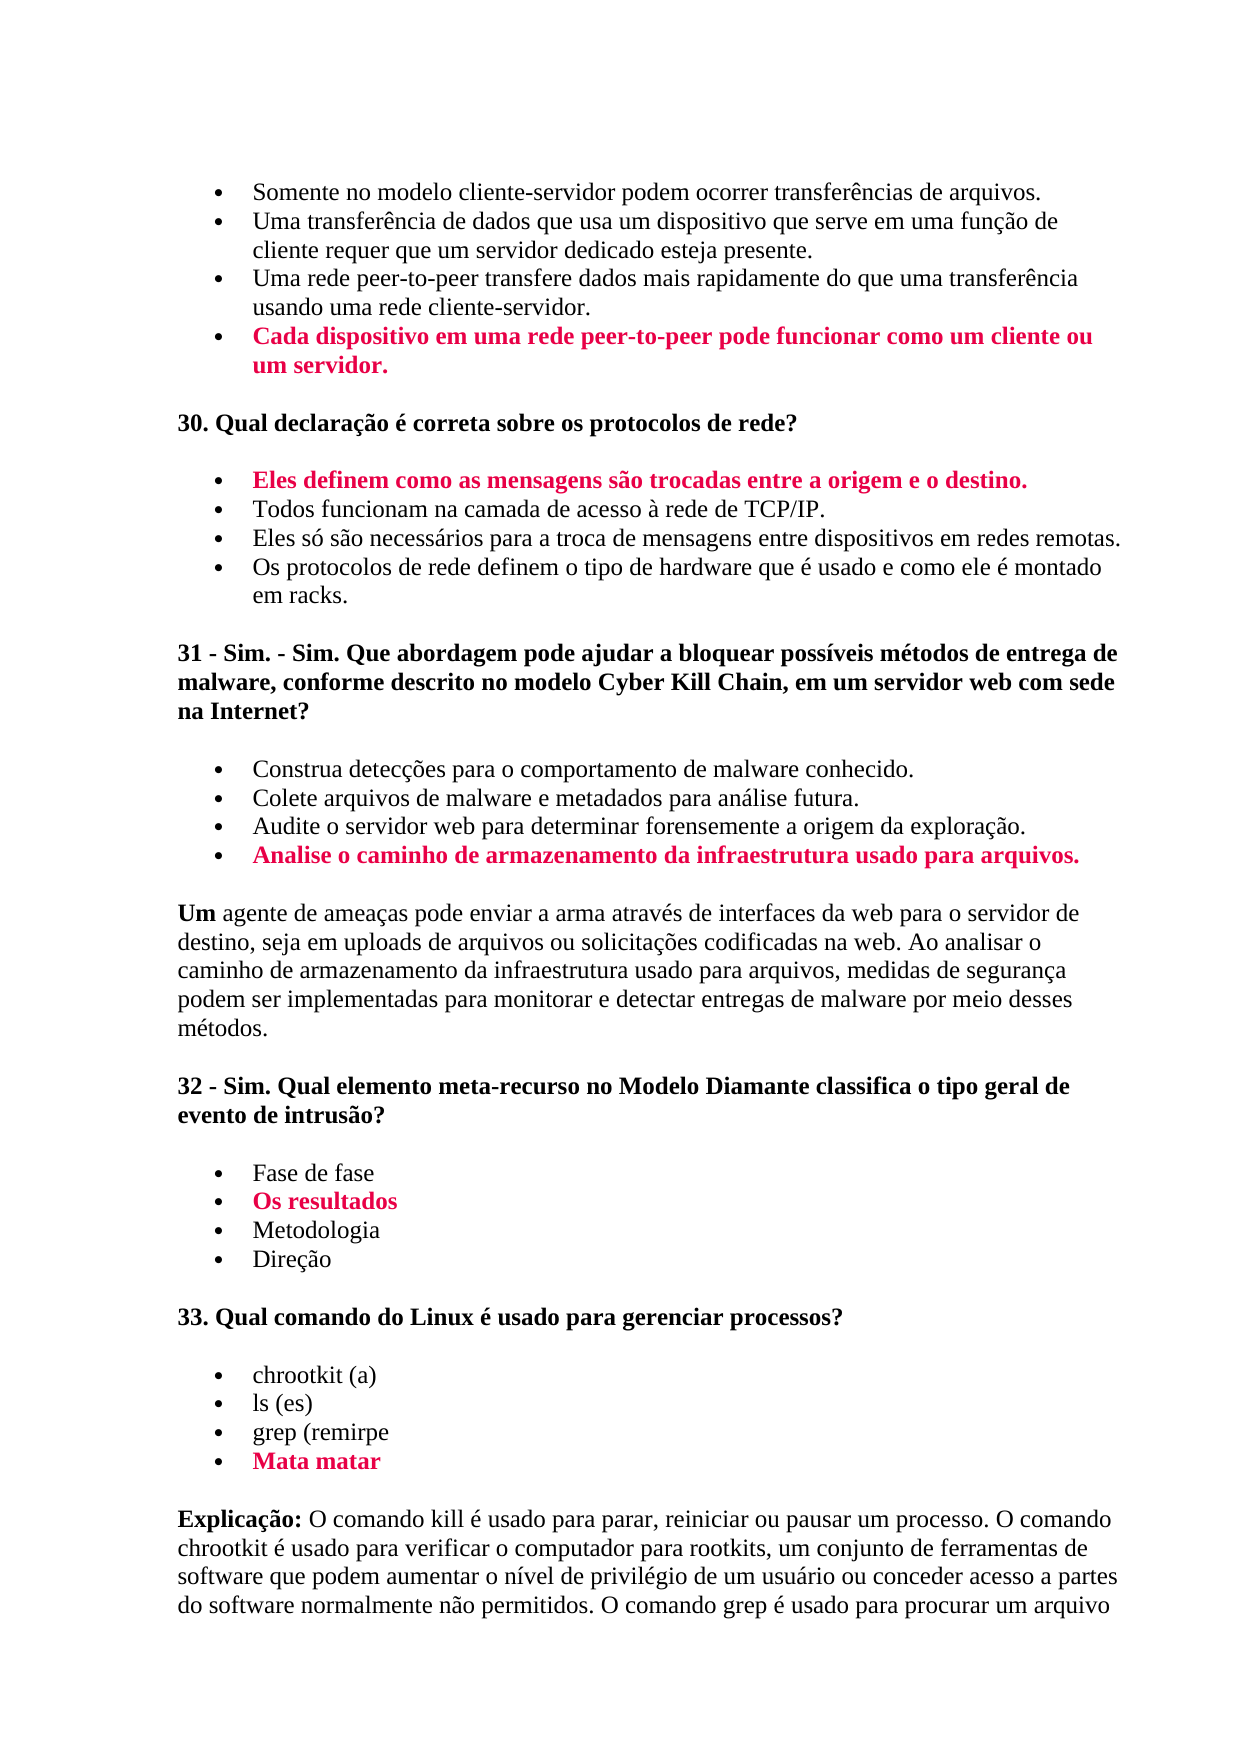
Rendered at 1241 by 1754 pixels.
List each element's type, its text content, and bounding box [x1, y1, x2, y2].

list Cada dispositivo em uma rede peer-to-peer pode funcionar como um cliente ou um servidor. [215, 321, 1122, 378]
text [177, 1504, 1122, 1619]
text 31 - Sim. - Sim. Que abordagem pode ajudar a bloquear possíveis métodos de entrega de malware, conforme descrito no modelo Cyber Kill Chain, em um servidor web com sede na Internet? [177, 638, 1122, 725]
list Direção [215, 1244, 1122, 1273]
text 33. Qual comando do Linux é usado para gerenciar processos? [177, 1302, 1122, 1331]
list Somente no modelo cliente-servidor podem ocorrer transferências de arquivos. [215, 177, 1122, 206]
list Uma transferência de dados que usa um dispositivo que serve em uma função de cliente requer que um servidor dedicado esteja presente. [215, 206, 1122, 263]
list Fase de fase [215, 1158, 1122, 1186]
list Analise o caminho de armazenamento da infraestrutura usado para arquivos. [215, 840, 1122, 869]
list Eles definem como as mensagens são trocadas entre a origem e o destino. [215, 466, 1122, 494]
list Eles só são necessários para a troca de mensagens entre dispositivos em redes remotas. [215, 523, 1122, 552]
list Colete arquivos de malware e metadados para análise futura. [215, 783, 1122, 811]
list Os protocolos de rede definem o tipo de hardware que é usado e como ele é montado em racks. [215, 552, 1122, 609]
list Construa detecções para o comportamento de malware conhecido. [215, 754, 1122, 783]
text 32 - Sim. Qual elemento meta-recurso no Modelo Diamante classifica o tipo geral de evento de intrusão? [177, 1071, 1122, 1128]
list Mata matar [215, 1446, 1122, 1475]
text Um agente de ameaças pode enviar a arma através de interfaces da web para o servidor de destino, seja em uploads de arquivos ou solicitações codificadas na web. Ao analisar o caminho de armazenamento da infraestrutura usado para arquivos, medidas de segurança podem ser implementadas para monitorar e detectar entregas de malware por meio desses métodos. [177, 898, 1122, 1042]
list Todos funcionam na camada de acesso à rede de TCP/IP. [215, 494, 1122, 523]
list grep (remirpe [215, 1417, 1122, 1446]
list Metodologia [215, 1215, 1122, 1244]
list Os resultados [215, 1186, 1122, 1215]
list Audite o servidor web para determinar forensemente a origem da exploração. [215, 811, 1122, 840]
text 30. Qual declaração é correta sobre os protocolos de rede? [177, 408, 1122, 436]
list ls (es) [215, 1388, 1122, 1417]
list Uma rede peer-to-peer transfere dados mais rapidamente do que uma transferência usando uma rede cliente-servidor. [215, 263, 1122, 321]
list chrootkit (a) [215, 1360, 1122, 1388]
